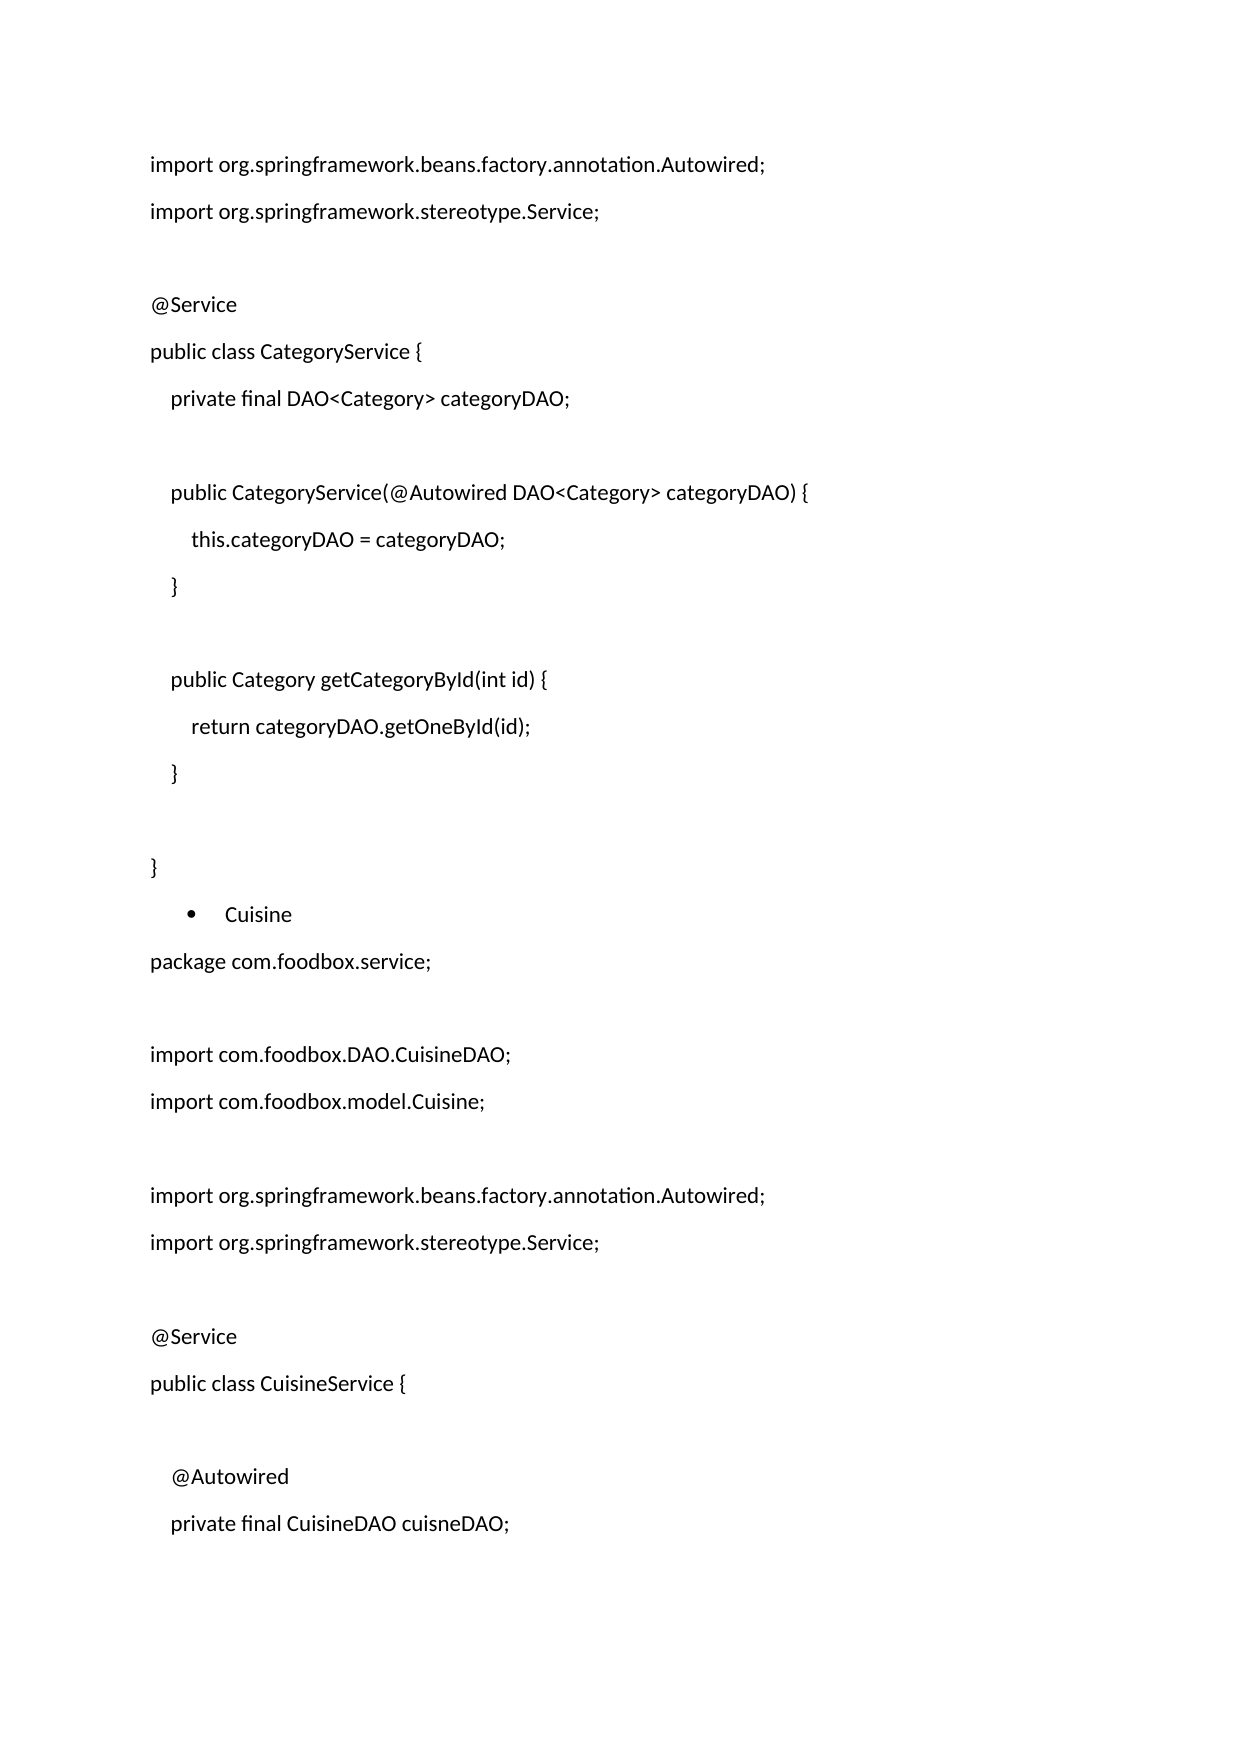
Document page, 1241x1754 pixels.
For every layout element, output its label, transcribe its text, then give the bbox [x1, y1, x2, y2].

text public class CuisineService { [150, 1369, 1090, 1397]
text package com.foodbox.service; [150, 947, 1090, 975]
text private final CuisineDAO cuisneDAO; [150, 1509, 1090, 1537]
text public class CategoryService { [150, 337, 1090, 366]
text import org.springframework.beans.factory.annotation.Autowired; [150, 1181, 1090, 1209]
text import com.foodbox.model.Cuisine; [150, 1087, 1090, 1116]
text this.categoryDAO = categoryDAO; [150, 525, 1090, 553]
text import org.springframework.stereotype.Service; [150, 197, 1090, 225]
text import org.springframework.stereotype.Service; [150, 1228, 1090, 1256]
text @Service [150, 291, 1090, 319]
text public CategoryService(@Autowired DAO<Category> categoryDAO) { [150, 478, 1090, 506]
text import com.foodbox.DAO.CuisineDAO; [150, 1041, 1090, 1069]
text } [150, 759, 1090, 787]
text return categoryDAO.getOneById(id); [150, 712, 1090, 741]
text } [150, 572, 1090, 600]
text @Service [150, 1322, 1090, 1350]
list Cuisine [187, 900, 1090, 928]
text public Category getCategoryById(int id) { [150, 666, 1090, 694]
text private final DAO<Category> categoryDAO; [150, 384, 1090, 412]
text } [150, 853, 1090, 881]
text @Autowired [150, 1462, 1090, 1491]
text import org.springframework.beans.factory.annotation.Autowired; [150, 150, 1090, 178]
